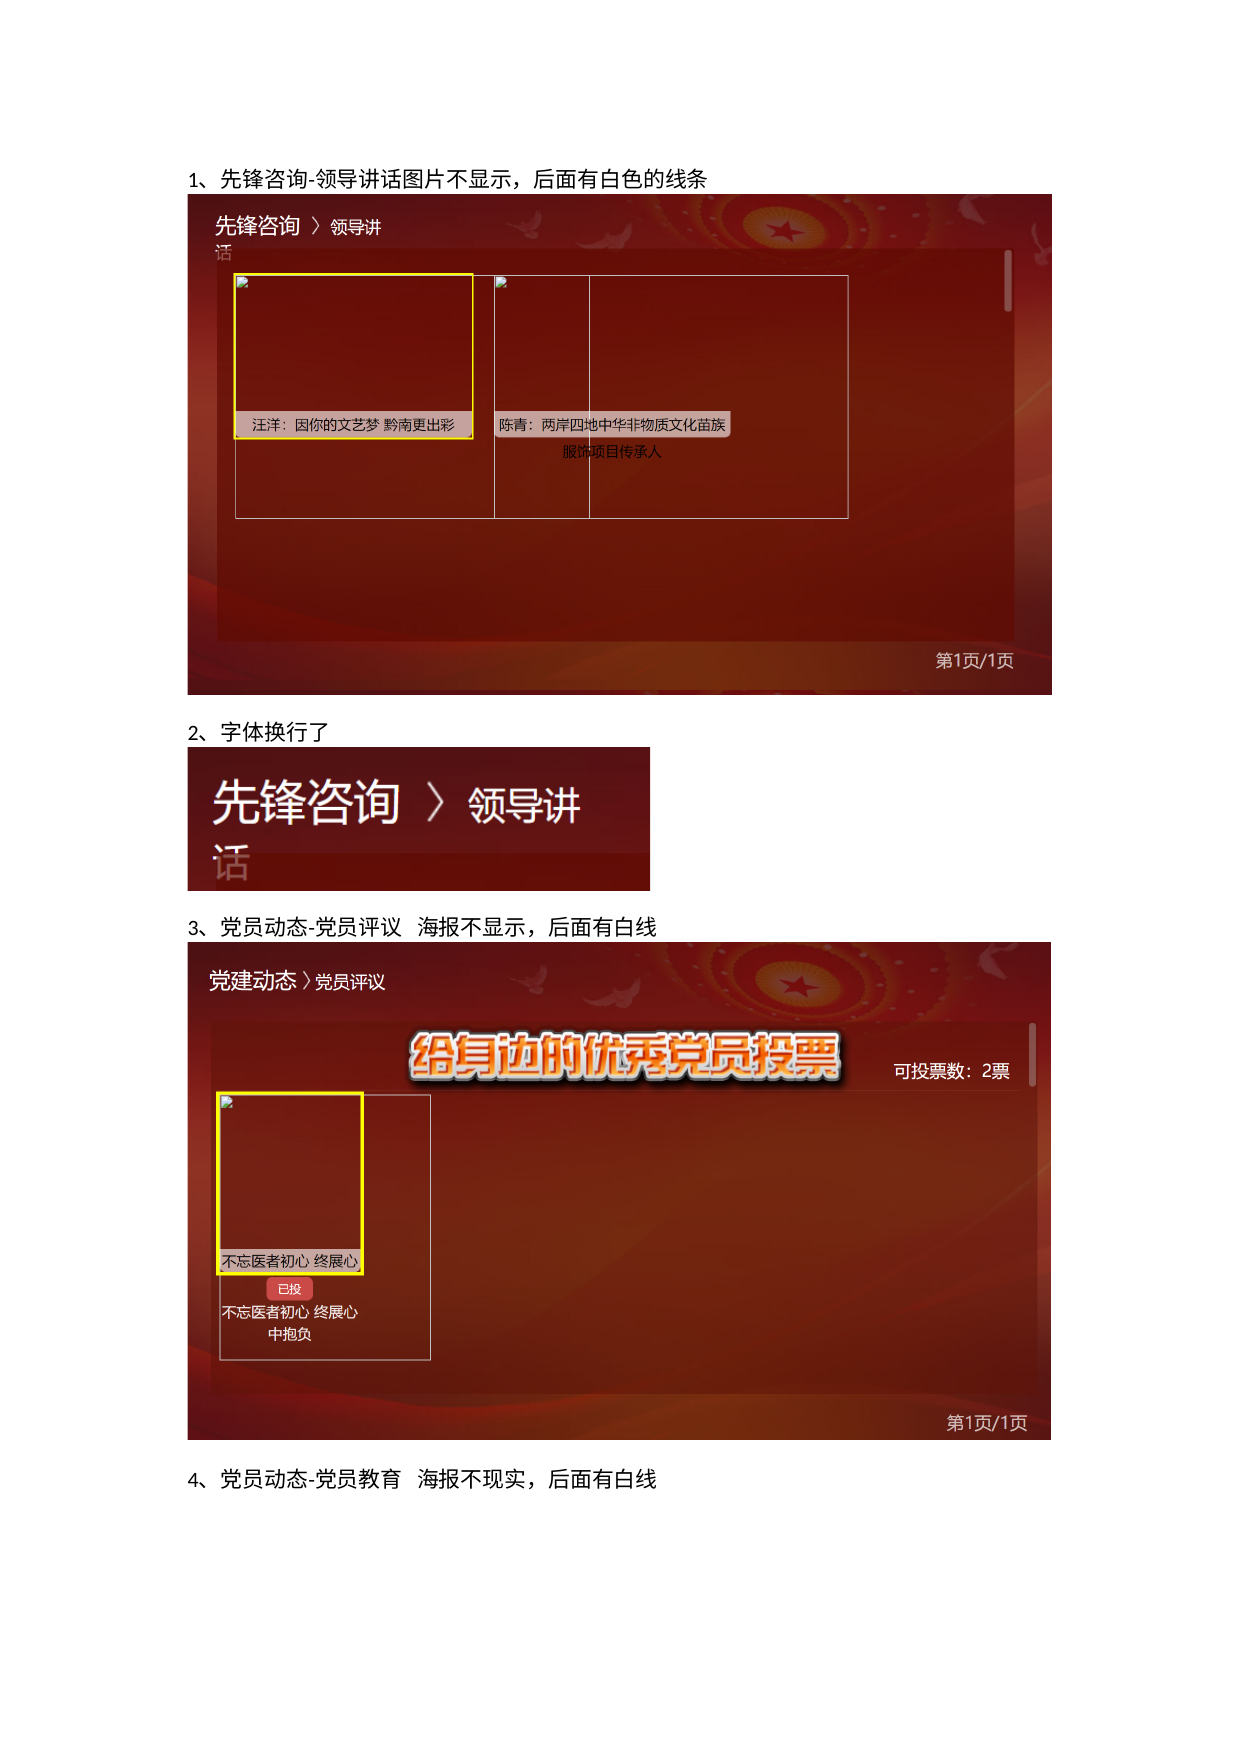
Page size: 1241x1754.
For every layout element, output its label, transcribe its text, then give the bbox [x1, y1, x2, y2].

list 字体换行了 [187, 714, 1053, 747]
list 先锋咨询-领导讲话图片不显示，后面有白色的线条 [187, 162, 1053, 194]
list 党员动态-党员教育 海报不现实，后面有白线 [187, 1462, 1053, 1494]
list 党员动态-党员评议 海报不显示，后面有白线 [187, 909, 1053, 942]
picture [187, 194, 1052, 695]
picture [187, 747, 650, 891]
picture [187, 942, 1051, 1440]
